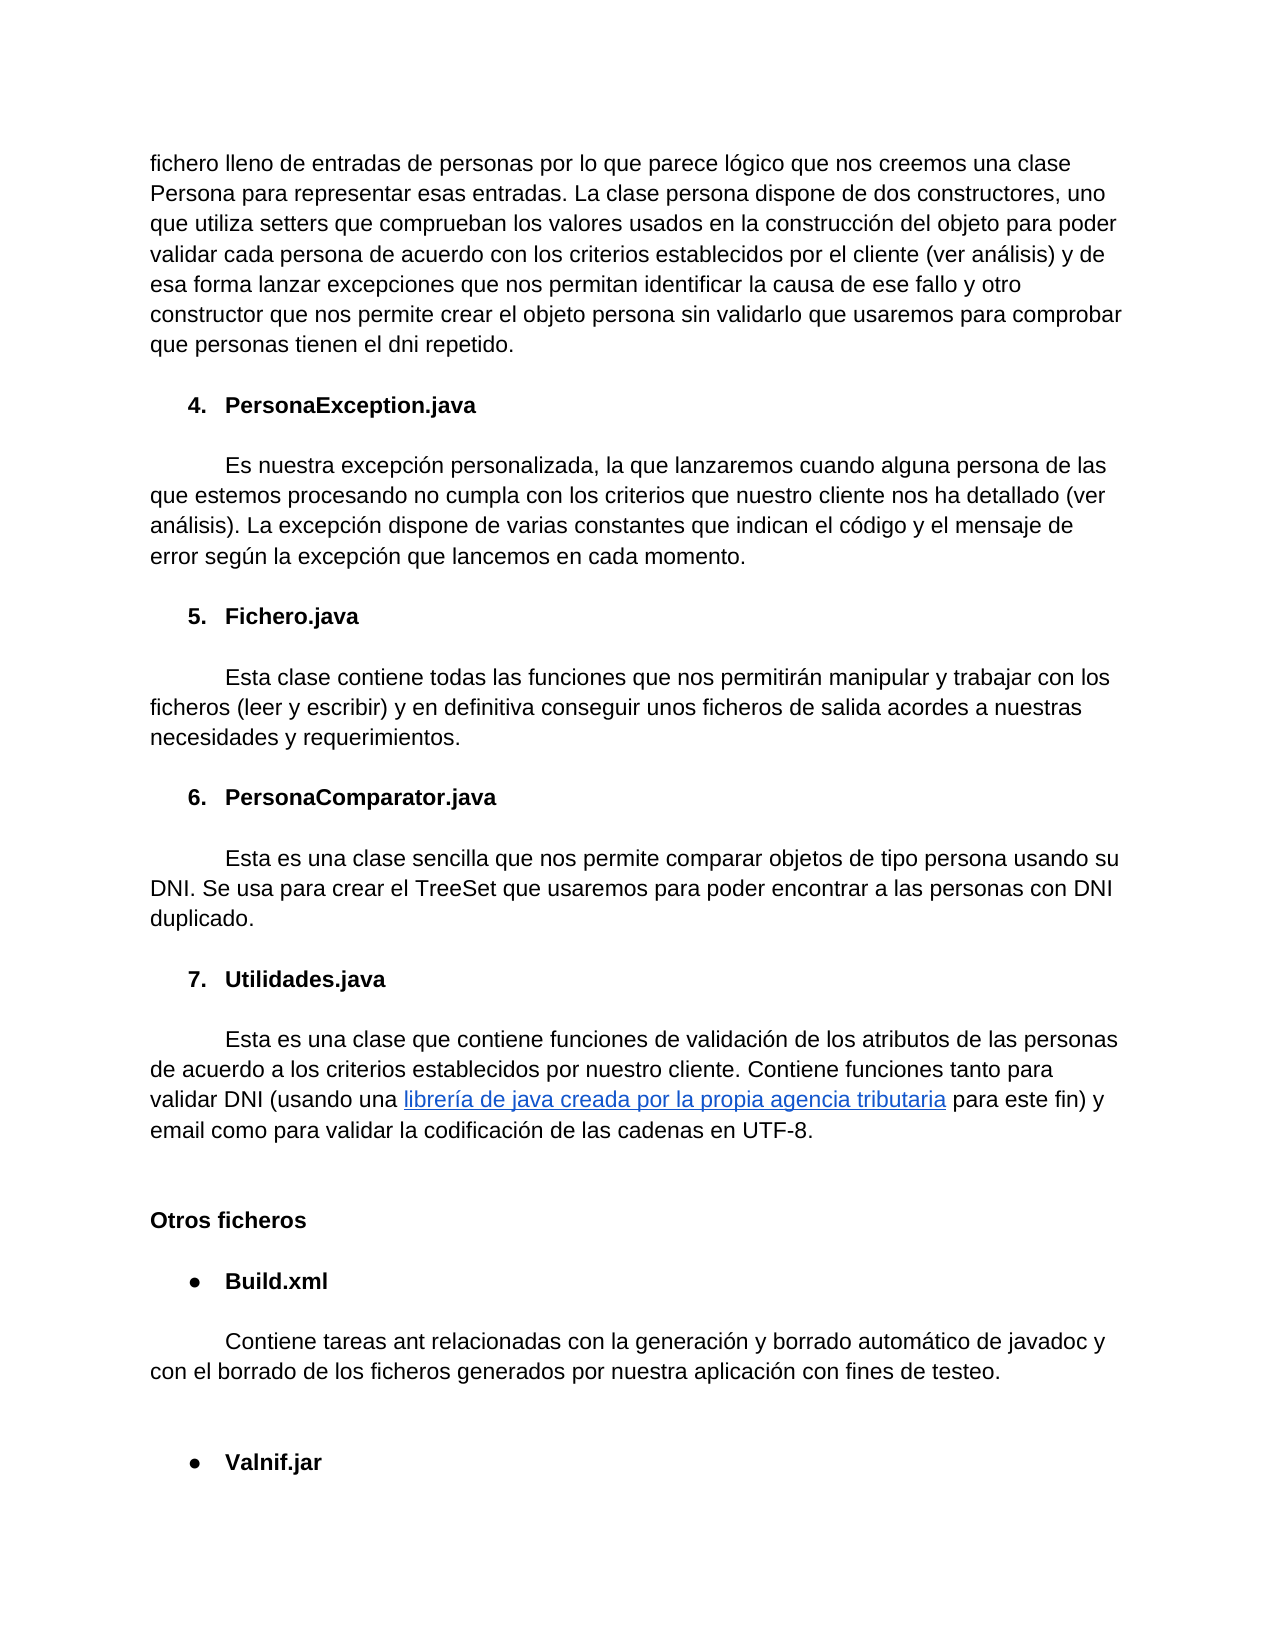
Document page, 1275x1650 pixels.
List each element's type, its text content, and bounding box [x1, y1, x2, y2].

list Fichero.java [188, 603, 1125, 629]
text Otros ficheros [150, 1207, 1125, 1234]
text Es nuestra excepción personalizada, la que lanzaremos cuando alguna persona de las que estemos procesando no cumpla con los criterios que nuestro cliente nos ha detallado (ver análisis). La excepción dispone de varias constantes que indican el código y el mensaje de error según la excepción que lancemos en cada momento. [150, 452, 1125, 569]
list Build.xml [188, 1268, 1125, 1294]
list PersonaException.java [188, 392, 1125, 418]
text Contiene tareas ant relacionadas con la generación y borrado automático de javadoc y con el borrado de los ficheros generados por nuestra aplicación con fines de testeo. [150, 1328, 1125, 1385]
text Esta clase contiene todas las funciones que nos permitirán manipular y trabajar con los ficheros (leer y escribir) y en definitiva conseguir unos ficheros de salida acordes a nuestras necesidades y requerimientos. [150, 663, 1125, 750]
text Esta es una clase que contiene funciones de validación de los atributos de las personas de acuerdo a los criterios establecidos por nuestro cliente. Contiene funciones tanto para validar DNI (usando una librería de java creada por la propia agencia tributaria para este fin) y email como para validar la codificación de las cadenas en UTF-8. [150, 1026, 1125, 1143]
list Valnif.jar [188, 1449, 1125, 1475]
list Utilidades.java [188, 966, 1125, 992]
text Esta es una clase sencilla que nos permite comparar objetos de tipo persona usando su DNI. Se usa para crear el TreeSet que usaremos para poder encontrar a las personas con DNI duplicado. [150, 845, 1125, 932]
list PersonaComparator.java [188, 784, 1125, 811]
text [150, 150, 1125, 358]
